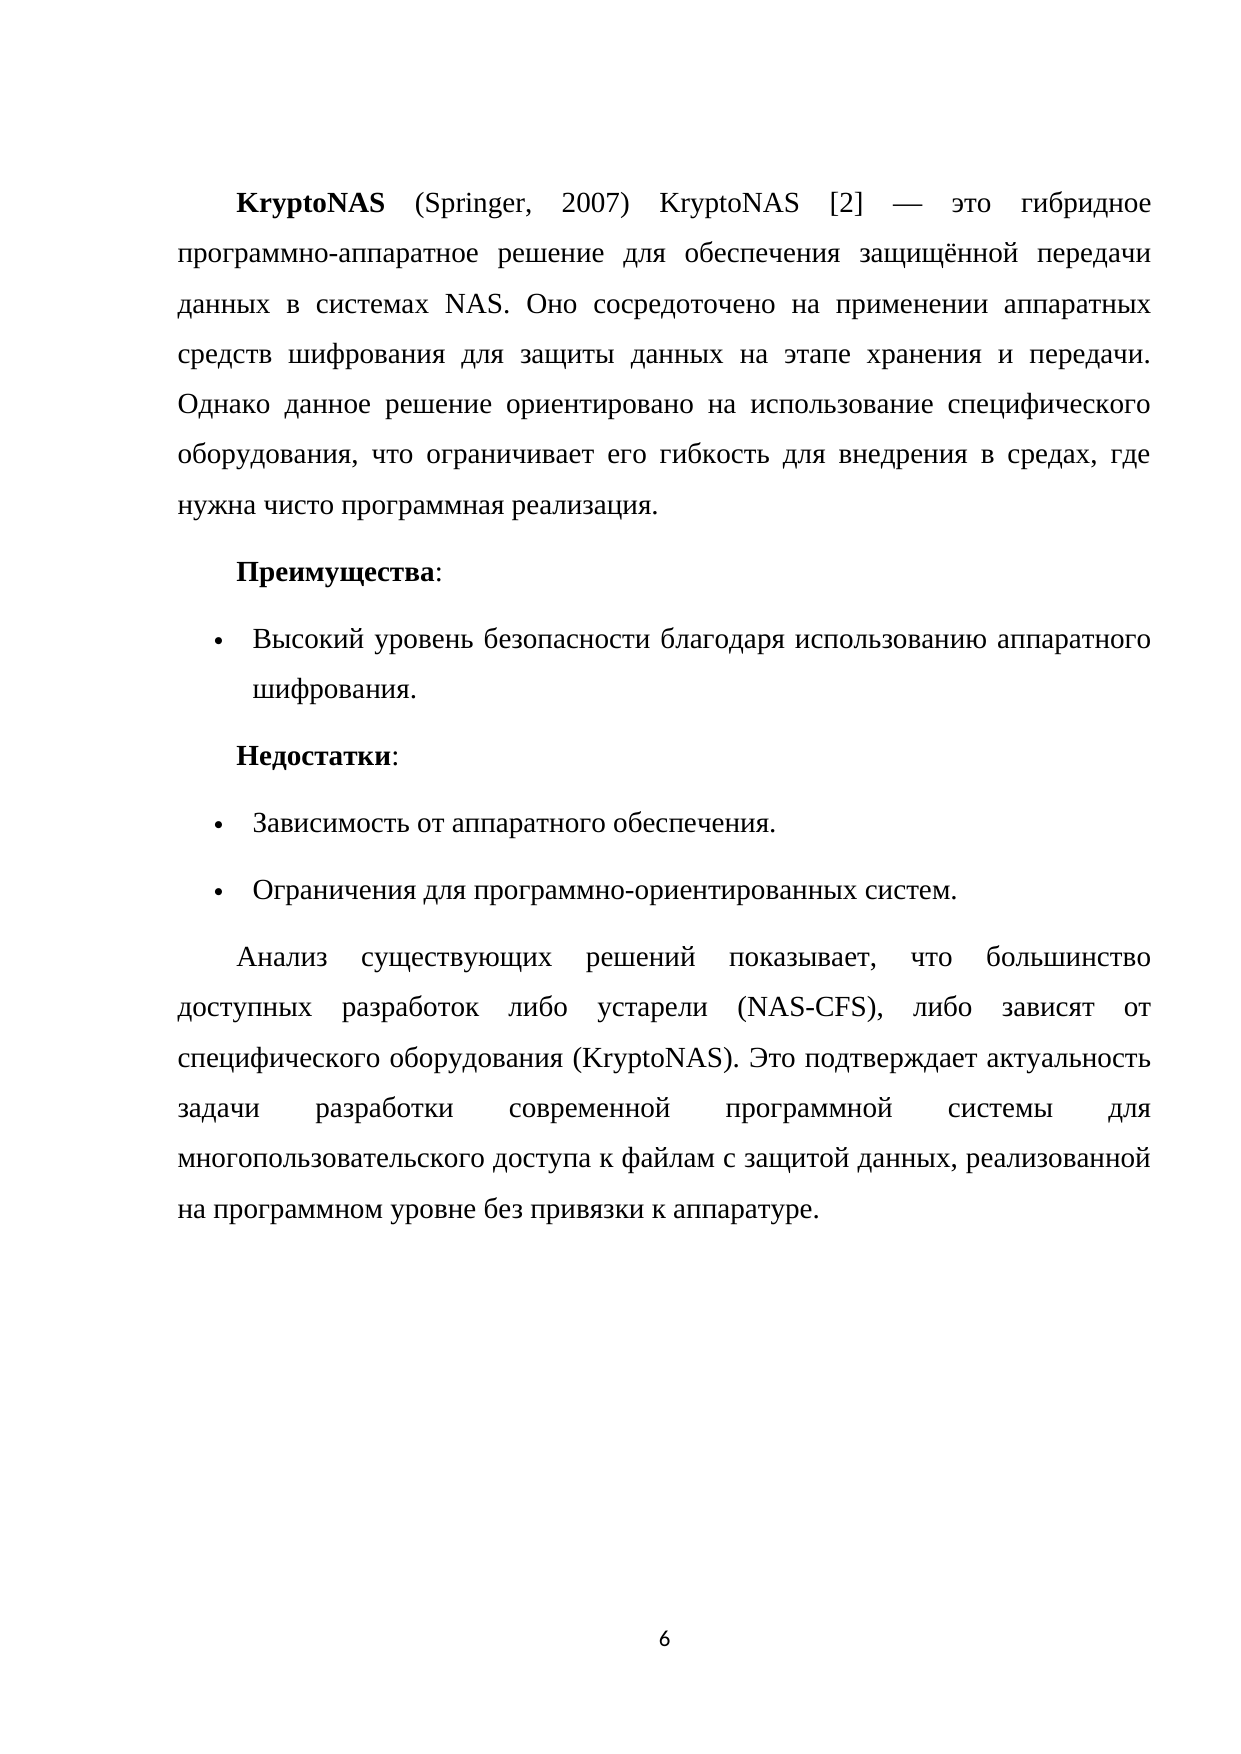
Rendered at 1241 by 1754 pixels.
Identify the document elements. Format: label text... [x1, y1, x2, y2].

text KryptoNAS (Springer, 2007) KryptoNAS [2] — это гибридное программно-аппаратное решение для обеспечения защищённой передачи данных в системах NAS. Оно сосредоточено на применении аппаратных средств шифрования для защиты данных на этапе хранения и передачи. Однако данное решение ориентировано на использование специфического оборудования, что ограничивает его гибкость для внедрения в средах, где нужна чисто программная реализация. [177, 185, 1152, 521]
list Ограничения для программно-ориентированных систем. [215, 872, 1152, 906]
text Преимущества: [177, 554, 1152, 587]
list Высокий уровень безопасности благодаря использованию аппаратного шифрования. [215, 621, 1152, 705]
text Недостатки: [177, 738, 1152, 772]
list Зависимость от аппаратного обеспечения. [215, 805, 1152, 839]
text Анализ существующих решений показывает, что большинство доступных разработок либо устарели (NAS-CFS), либо зависят от специфического оборудования (KryptoNAS). Это подтверждает актуальность задачи разработки современной программной системы для многопользовательского доступа к файлам с защитой данных, реализованной на программном уровне без привязки к аппаратуре. [177, 939, 1152, 1224]
